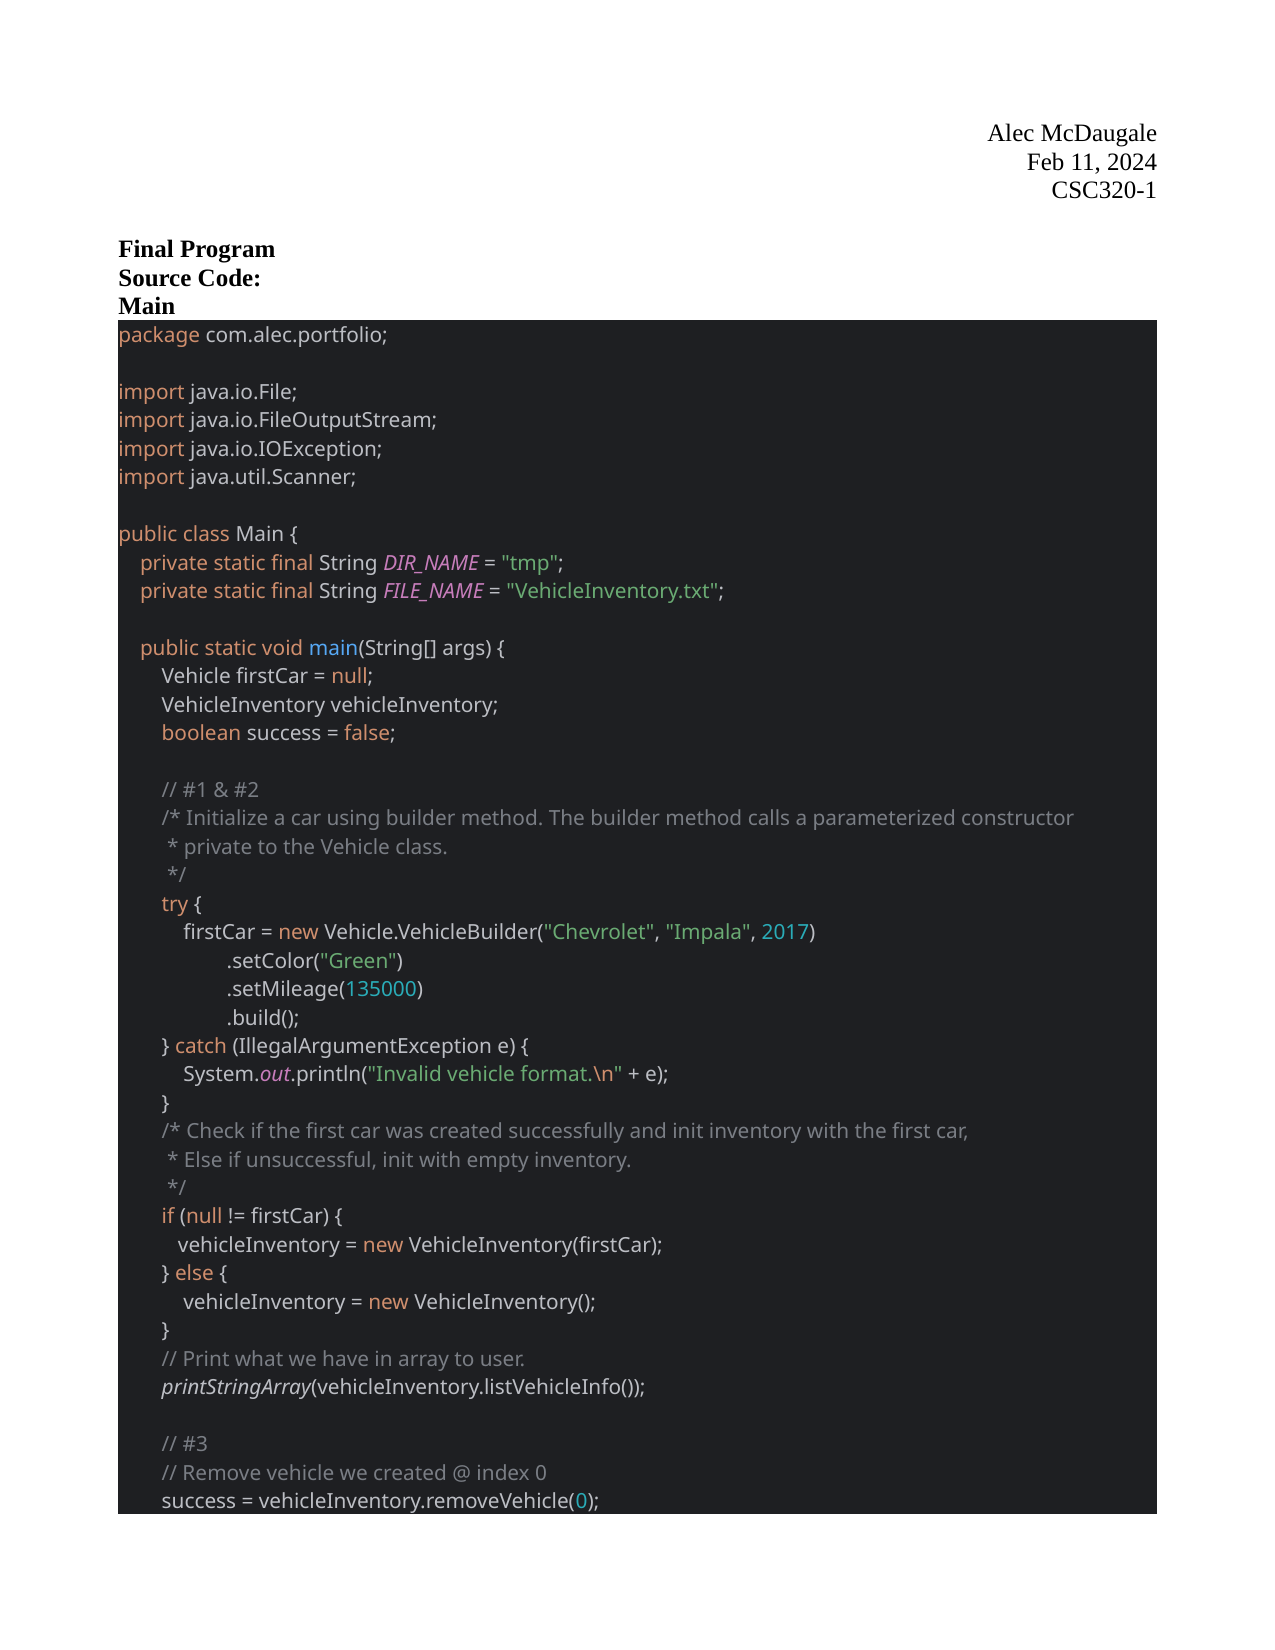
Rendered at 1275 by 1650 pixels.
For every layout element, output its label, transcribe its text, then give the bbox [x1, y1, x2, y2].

text Final Program [118, 234, 1157, 263]
text Source Code: [118, 263, 1157, 291]
text Main [118, 291, 1157, 320]
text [118, 320, 1157, 1514]
